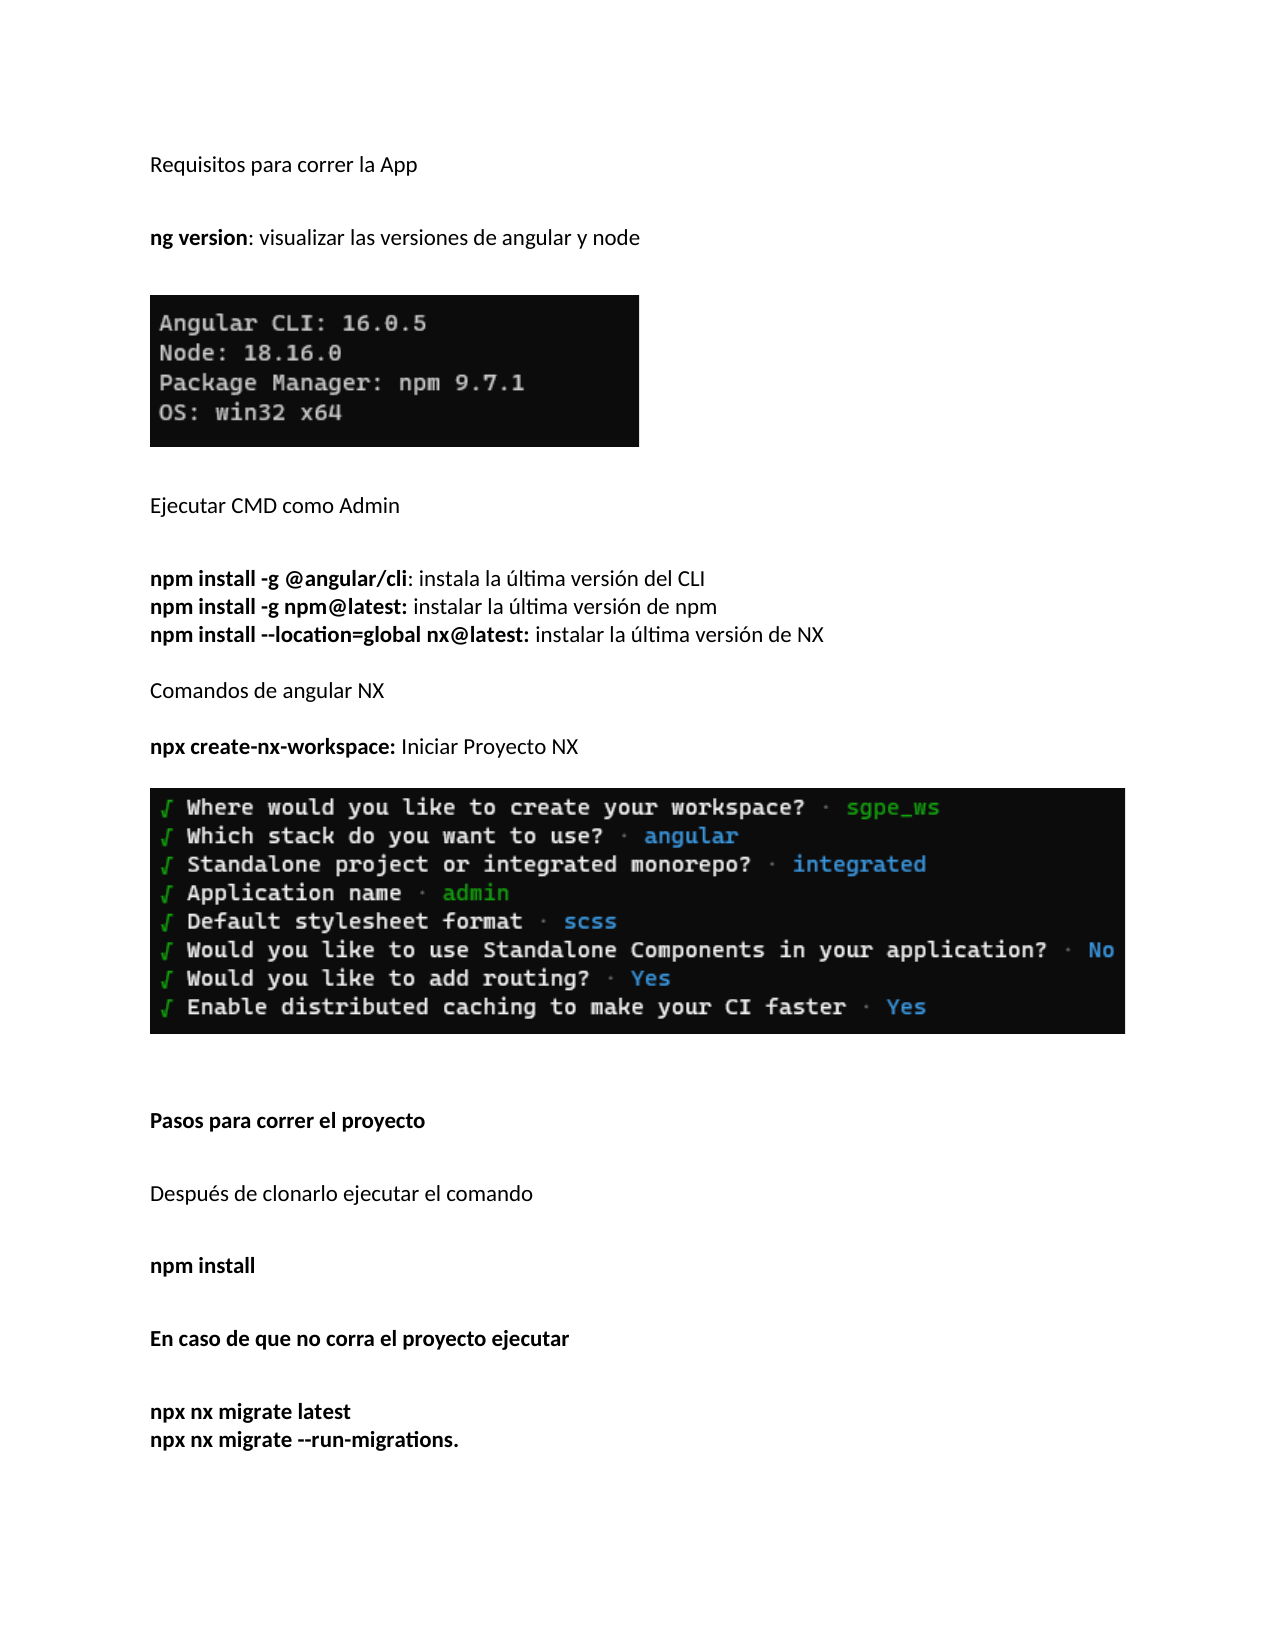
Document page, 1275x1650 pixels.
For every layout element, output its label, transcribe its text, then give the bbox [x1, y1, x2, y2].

text Después de clonarlo ejecutar el comando [150, 1179, 1125, 1207]
text npm install -g npm@latest: instalar la última versión de npm [150, 592, 1125, 620]
text Pasos para correr el proyecto [150, 1106, 1125, 1134]
text ng version: visualizar las versiones de angular y node [150, 223, 1125, 251]
text npm install -g @angular/cli: instala la última versión del CLI [150, 564, 1125, 592]
text npx nx migrate --run-migrations. [150, 1425, 1125, 1453]
text Ejecutar CMD como Admin [150, 492, 1125, 520]
text npm install --location=global nx@latest: instalar la última versión de NX [150, 620, 1125, 648]
text npm install [150, 1252, 1125, 1279]
picture [150, 295, 640, 447]
text npx create-nx-workspace: Iniciar Proyecto NX [150, 732, 1125, 761]
text Comandos de angular NX [150, 676, 1125, 704]
picture [150, 788, 1125, 1034]
text Requisitos para correr la App [150, 150, 1125, 178]
text En caso de que no corra el proyecto ejecutar [150, 1324, 1125, 1352]
text npx nx migrate latest [150, 1397, 1125, 1425]
